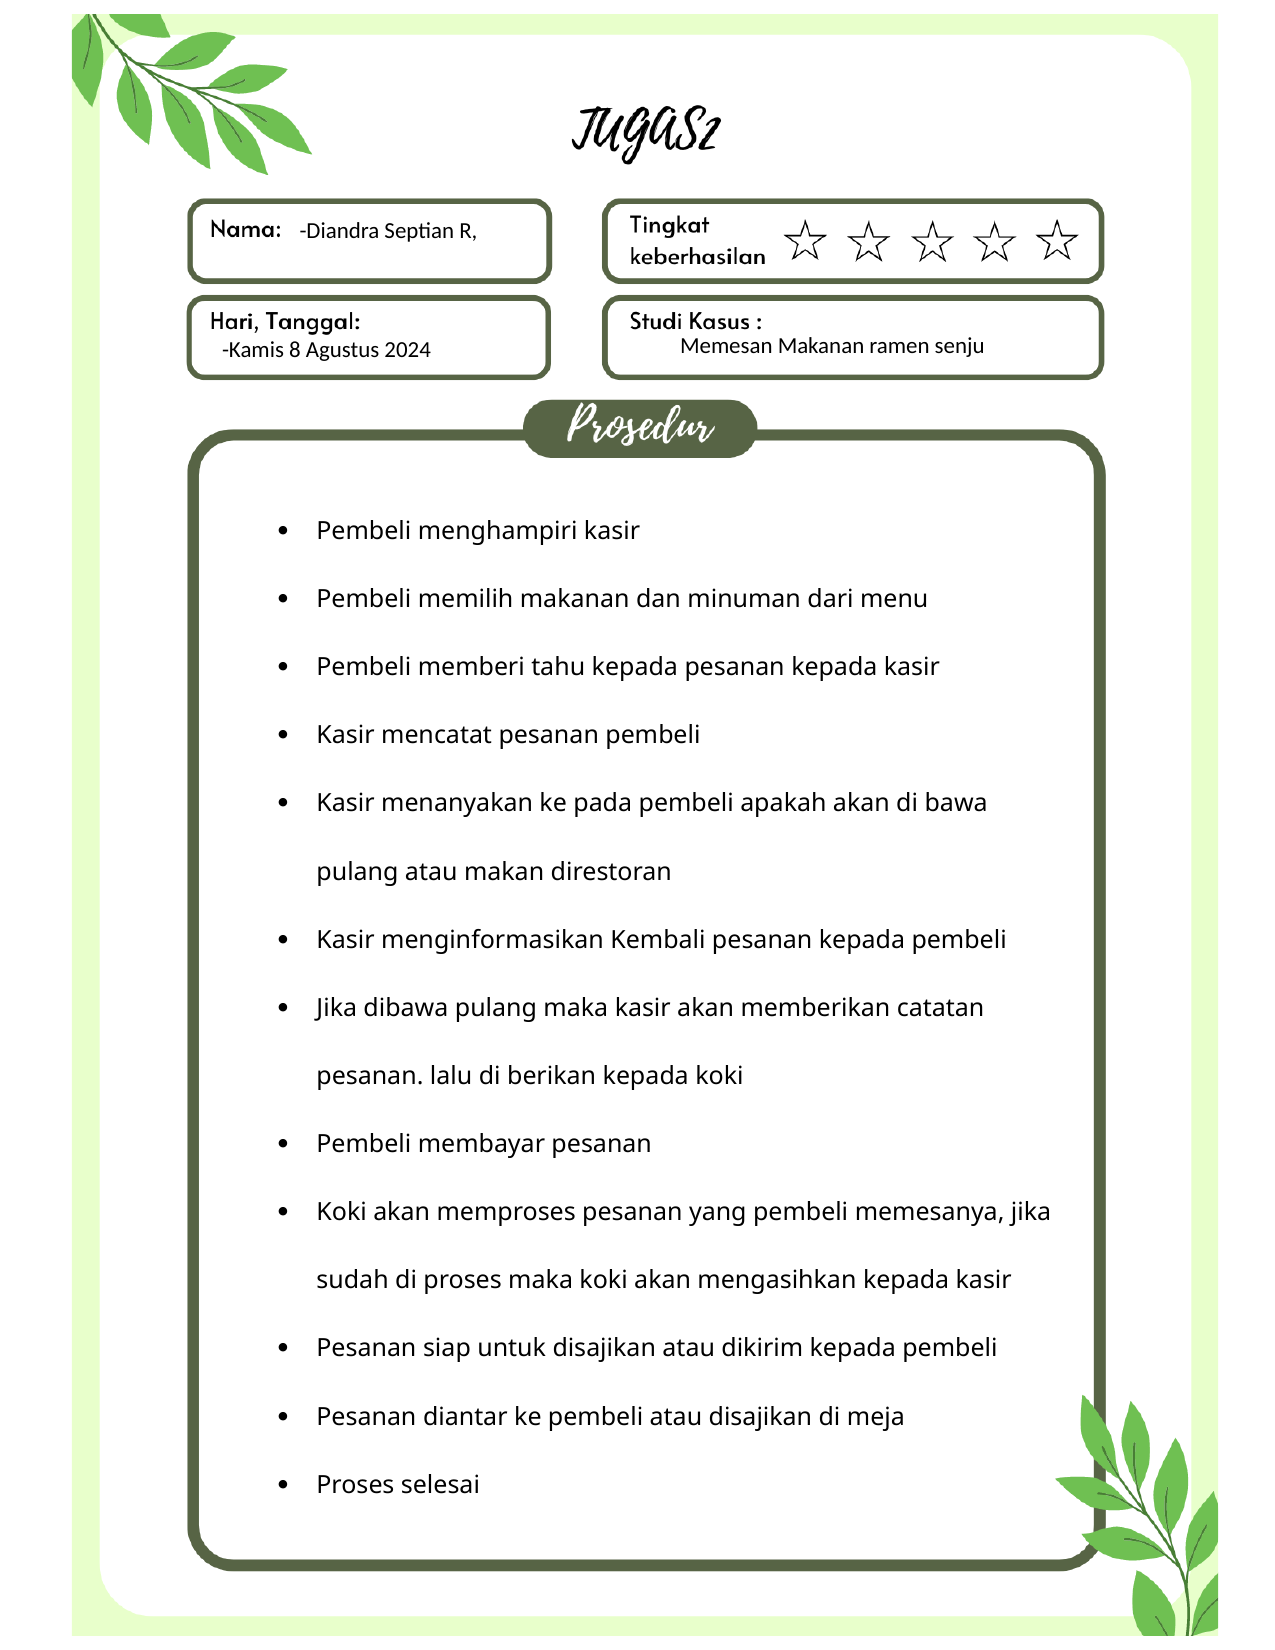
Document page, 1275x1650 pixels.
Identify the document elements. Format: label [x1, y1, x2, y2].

picture [71, 14, 1219, 1636]
